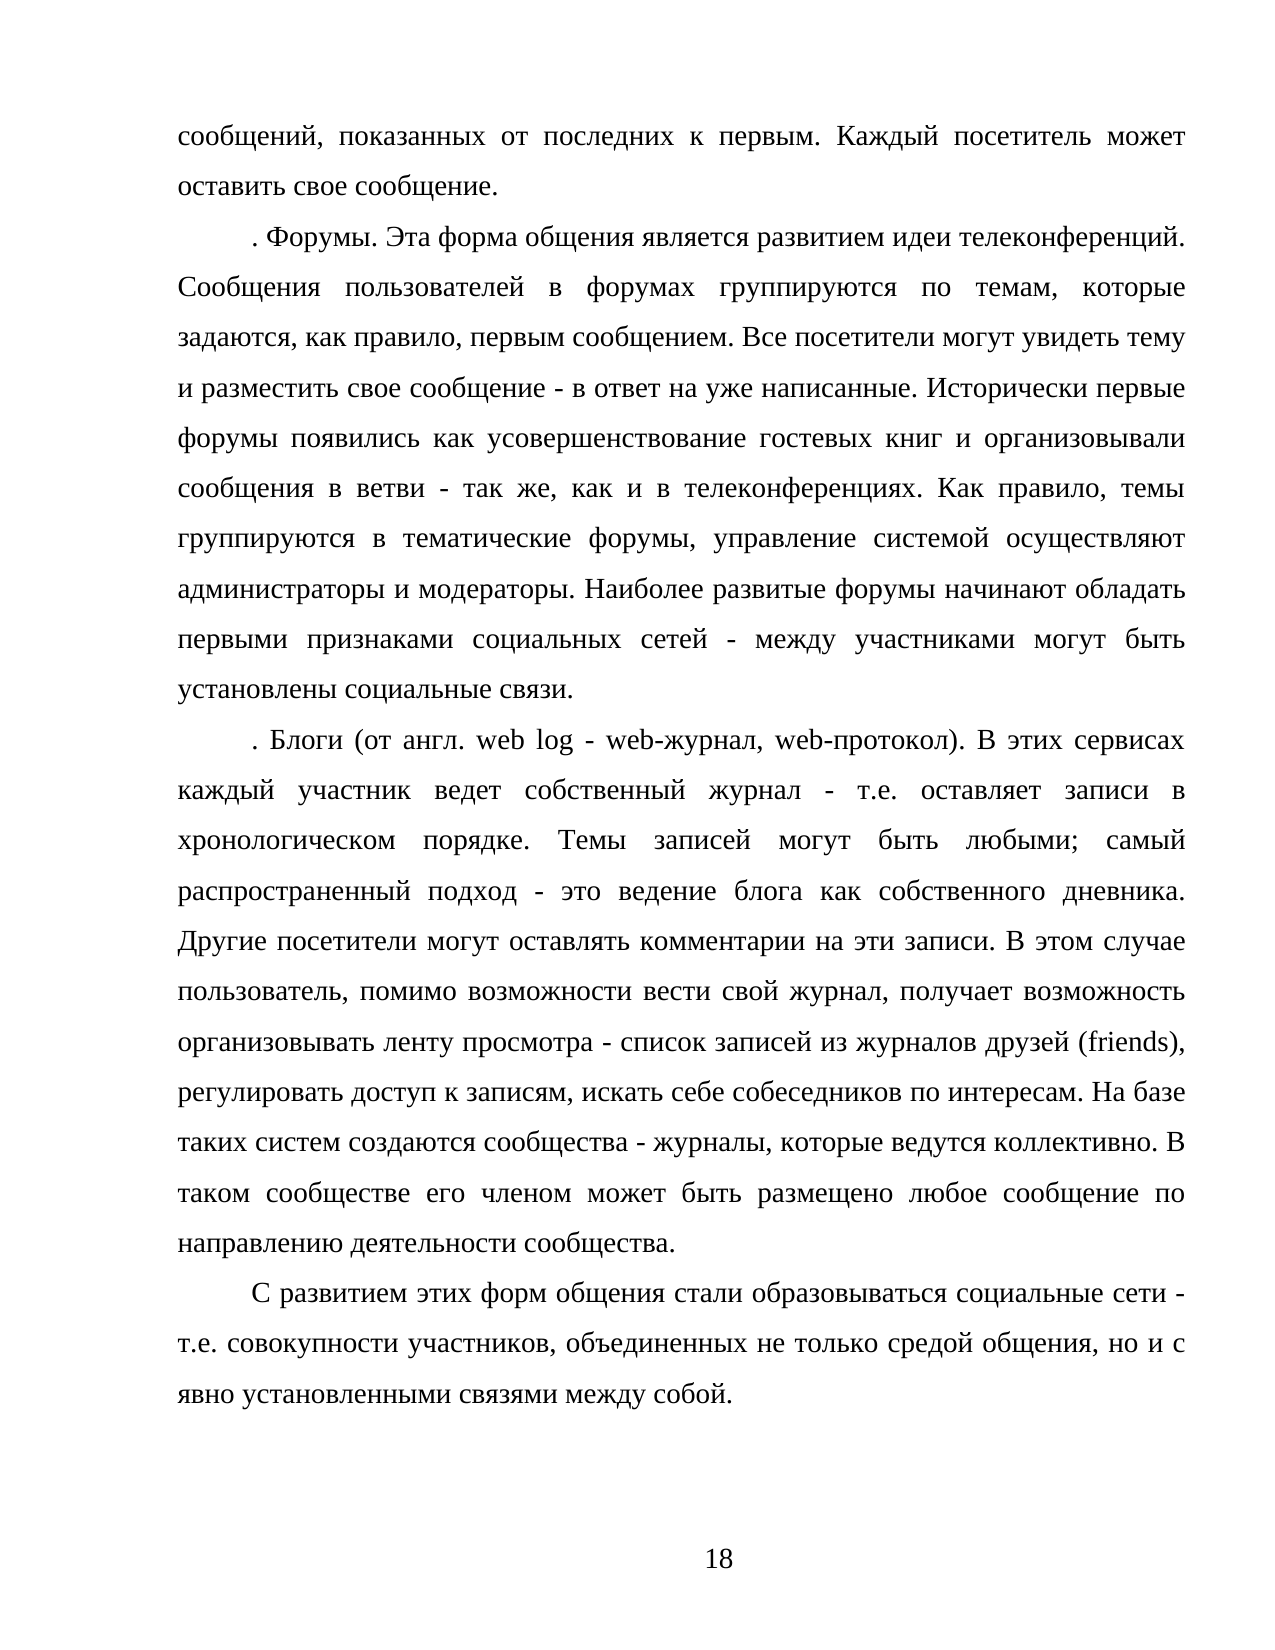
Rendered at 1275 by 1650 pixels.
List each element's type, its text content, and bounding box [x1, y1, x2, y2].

text С развитием этих форм общения стали образовываться социальные сети - т.е. совокупности участников, объединенных не только средой общения, но и с явно установленными связями между собой. [177, 1275, 1186, 1409]
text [177, 118, 1186, 202]
text . Блоги (от англ. web log - web-журнал, web-протокол). В этих сервисах каждый участник ведет собственный журнал - т.е. оставляет записи в хронологическом порядке. Темы записей могут быть любыми; самый распространенный подход - это ведение блога как собственного дневника. Другие посетители могут оставлять комментарии на эти записи. В этом случае пользователь, помимо возможности вести свой журнал, получает возможность организовывать ленту просмотра - список записей из журналов друзей (friends), регулировать доступ к записям, искать себе собеседников по интересам. На базе таких систем создаются сообщества - журналы, которые ведутся коллективно. В таком сообществе его членом может быть размещено любое сообщение по направлению деятельности сообщества. [177, 722, 1186, 1258]
text . Форумы. Эта форма общения является развитием идеи телеконференций. Сообщения пользователей в форумах группируются по темам, которые задаются, как правило, первым сообщением. Все посетители могут увидеть тему и разместить свое сообщение - в ответ на уже написанные. Исторически первые форумы появились как усовершенствование гостевых книг и организовывали сообщения в ветви - так же, как и в телеконференциях. Как правило, темы группируются в тематические форумы, управление системой осуществляют администраторы и модераторы. Наиболее развитые форумы начинают обладать первыми признаками социальных сетей - между участниками могут быть установлены социальные связи. [177, 219, 1186, 705]
